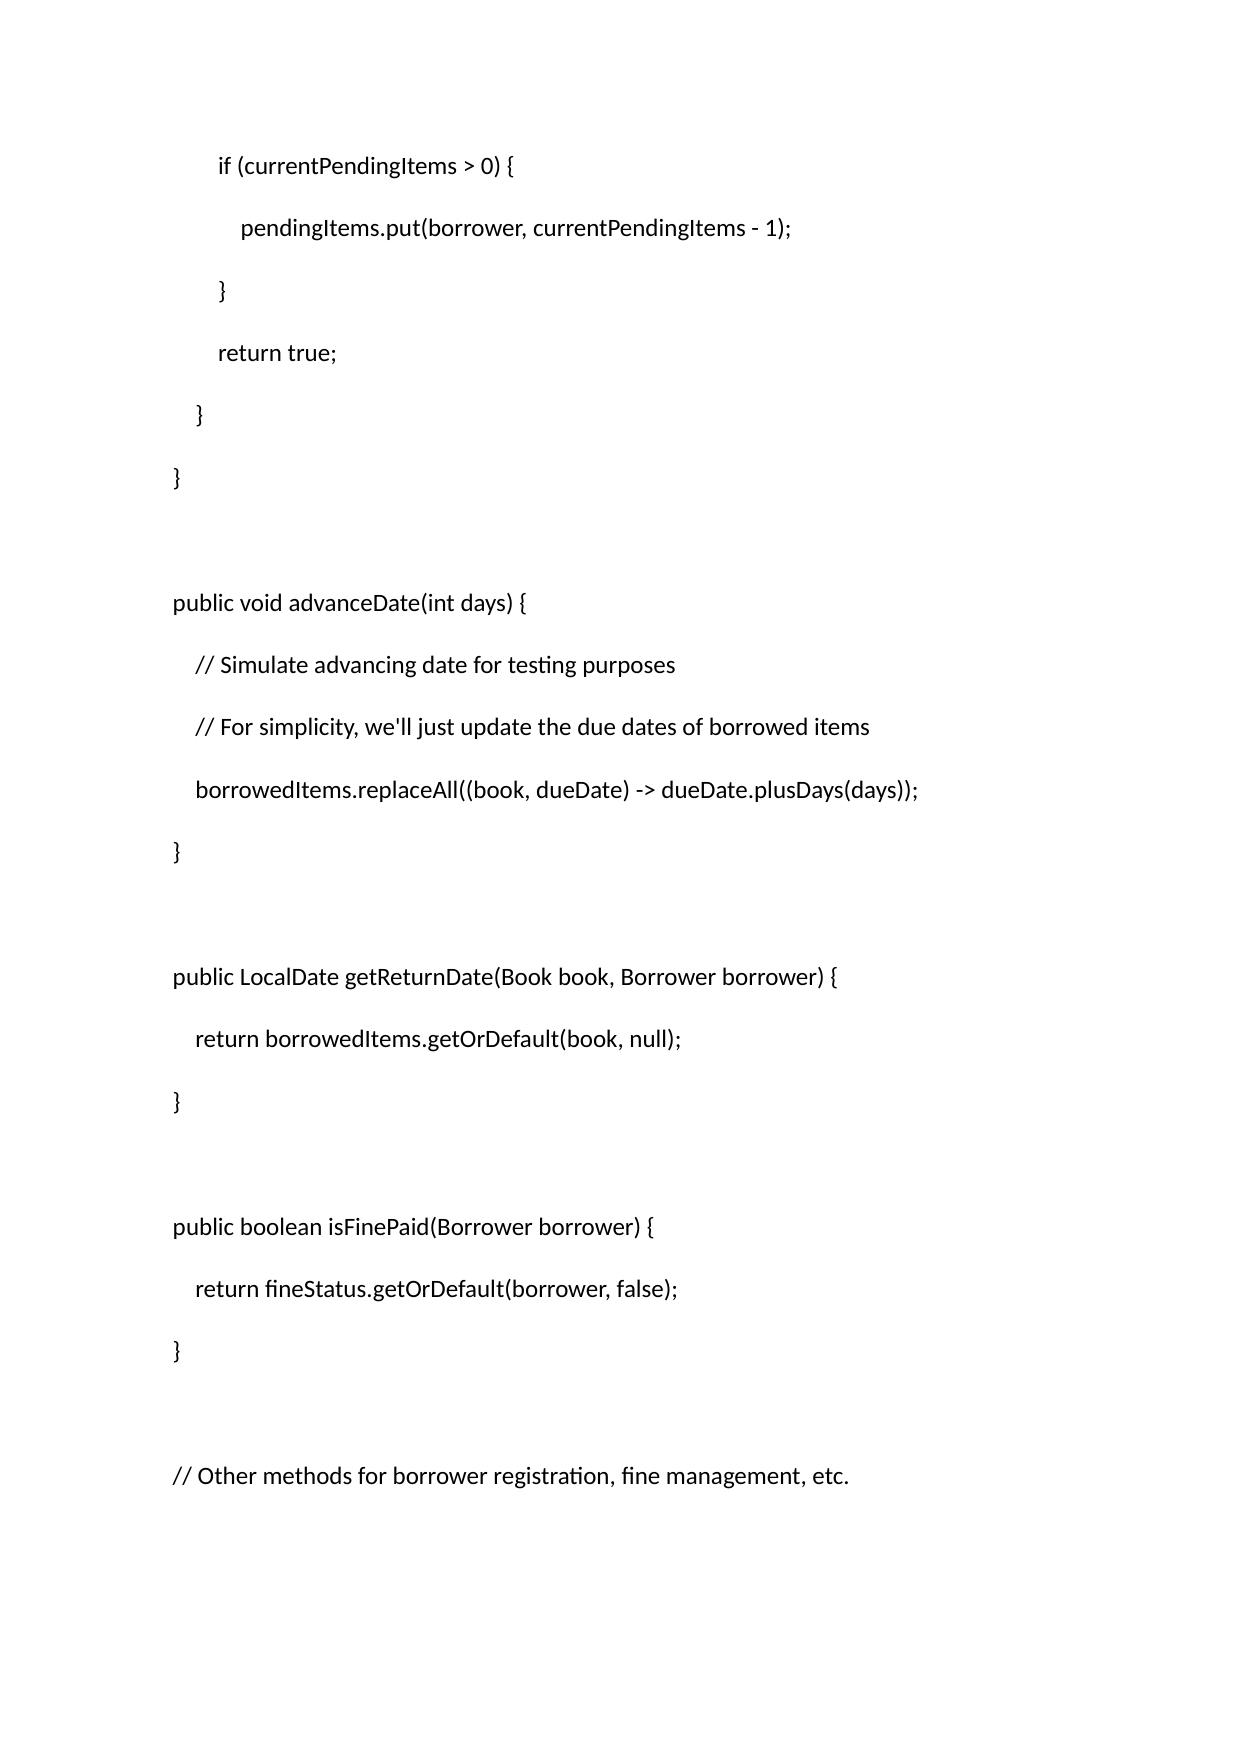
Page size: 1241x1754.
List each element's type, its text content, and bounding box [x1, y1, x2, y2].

text // For simplicity, we'll just update the due dates of borrowed items [150, 712, 1090, 742]
text } [150, 275, 1090, 305]
text public boolean isFinePaid(Borrower borrower) { [150, 1211, 1090, 1241]
text public LocalDate getReturnDate(Book book, Borrower borrower) { [150, 961, 1090, 992]
text return true; [150, 337, 1090, 368]
text if (currentPendingItems > 0) { [150, 150, 1090, 181]
text public void advanceDate(int days) { [150, 587, 1090, 617]
text pendingItems.put(borrower, currentPendingItems - 1); [150, 212, 1090, 243]
text } [150, 462, 1090, 492]
text return borrowedItems.getOrDefault(book, null); [150, 1023, 1090, 1054]
text } [150, 1336, 1090, 1366]
text borrowedItems.replaceAll((book, dueDate) -> dueDate.plusDays(days)); [150, 774, 1090, 804]
text } [150, 1086, 1090, 1116]
text // Other methods for borrower registration, fine management, etc. [150, 1460, 1090, 1491]
text } [150, 399, 1090, 430]
text // Simulate advancing date for testing purposes [150, 649, 1090, 680]
text } [150, 836, 1090, 867]
text return fineStatus.getOrDefault(borrower, false); [150, 1273, 1090, 1304]
